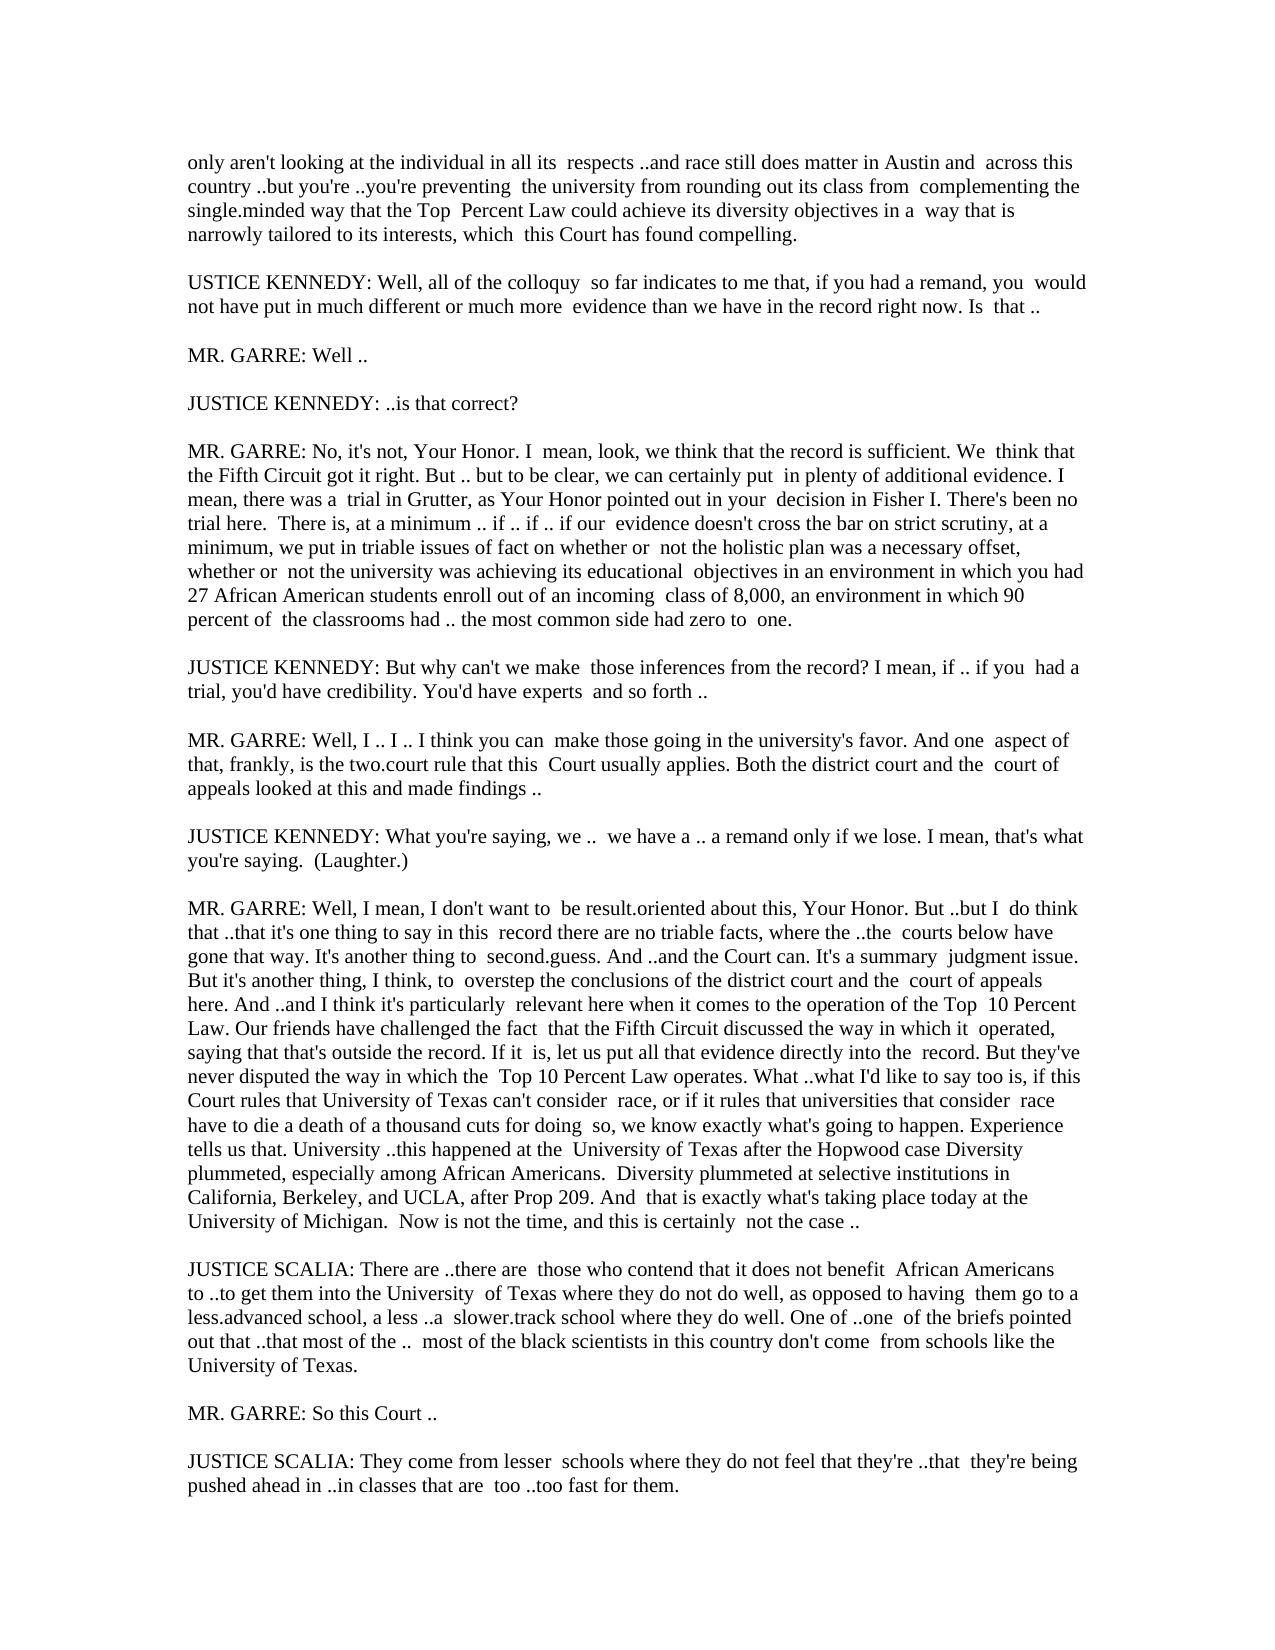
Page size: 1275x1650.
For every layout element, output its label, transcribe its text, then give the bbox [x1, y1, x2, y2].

text JUSTICE SCALIA: There are ..there are those who contend that it does not benefit African Americans to ..to get them into the University of Texas where they do not do well, as opposed to having them go to a less.advanced school, a less ..a slower.track school where they do well. One of ..one of the briefs pointed out that ..that most of the .. most of the black scientists in this country don't come from schools like the University of Texas. [187, 1257, 1087, 1377]
text MR. GARRE: So this Court .. [187, 1401, 1087, 1425]
text MR. GARRE: No, it's not, Your Honor. I mean, look, we think that the record is sufficient. We think that the Fifth Circuit got it right. But .. but to be clear, we can certainly put in plenty of additional evidence. I mean, there was a trial in Grutter, as Your Honor pointed out in your decision in Fisher I. There's been no trial here. There is, at a minimum .. if .. if .. if our evidence doesn't cross the bar on strict scrutiny, at a minimum, we put in triable issues of fact on whether or not the holistic plan was a necessary offset, whether or not the university was achieving its educational objectives in an environment in which you had 27 African American students enroll out of an incoming class of 8,000, an environment in which 90 percent of the classrooms had .. the most common side had zero to one. [187, 439, 1087, 631]
text JUSTICE KENNEDY: ..is that correct? [187, 391, 1087, 415]
text JUSTICE KENNEDY: What you're saying, we .. we have a .. a remand only if we lose. I mean, that's what you're saying. (Laughter.) [187, 824, 1087, 872]
text JUSTICE SCALIA: They come from lesser schools where they do not feel that they're ..that they're being pushed ahead in ..in classes that are too ..too fast for them. [187, 1449, 1087, 1497]
text USTICE KENNEDY: Well, all of the colloquy so far indicates to me that, if you had a remand, you would not have put in much different or much more evidence than we have in the record right now. Is that .. [187, 270, 1087, 318]
text MR. GARRE: Well, I .. I .. I think you can make those going in the university's favor. And one aspect of that, frankly, is the two.court rule that this Court usually applies. Both the district court and the court of appeals looked at this and made findings .. [187, 727, 1087, 800]
text MR. GARRE: Well, I mean, I don't want to be result.oriented about this, Your Honor. But ..but I do think that ..that it's one thing to say in this record there are no triable facts, where the ..the courts below have gone that way. It's another thing to second.guess. And ..and the Court can. It's a summary judgment issue. But it's another thing, I think, to overstep the conclusions of the district court and the court of appeals here. And ..and I think it's particularly relevant here when it comes to the operation of the Top 10 Percent Law. Our friends have challenged the fact that the Fifth Circuit discussed the way in which it operated, saying that that's outside the record. If it is, let us put all that evidence directly into the record. But they've never disputed the way in which the Top 10 Percent Law operates. What ..what I'd like to say too is, if this Court rules that University of Texas can't consider race, or if it rules that universities that consider race have to die a death of a thousand cuts for doing so, we know exactly what's going to happen. Experience tells us that. University ..this happened at the University of Texas after the Hopwood case Diversity plummeted, especially among African Americans. Diversity plummeted at selective institutions in California, Berkeley, and UCLA, after Prop 209. And that is exactly what's taking place today at the University of Michigan. Now is not the time, and this is certainly not the case .. [187, 896, 1087, 1233]
text JUSTICE KENNEDY: But why can't we make those inferences from the record? I mean, if .. if you had a trial, you'd have credibility. You'd have experts and so forth .. [187, 655, 1087, 703]
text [187, 150, 1087, 246]
text MR. GARRE: Well .. [187, 342, 1087, 367]
